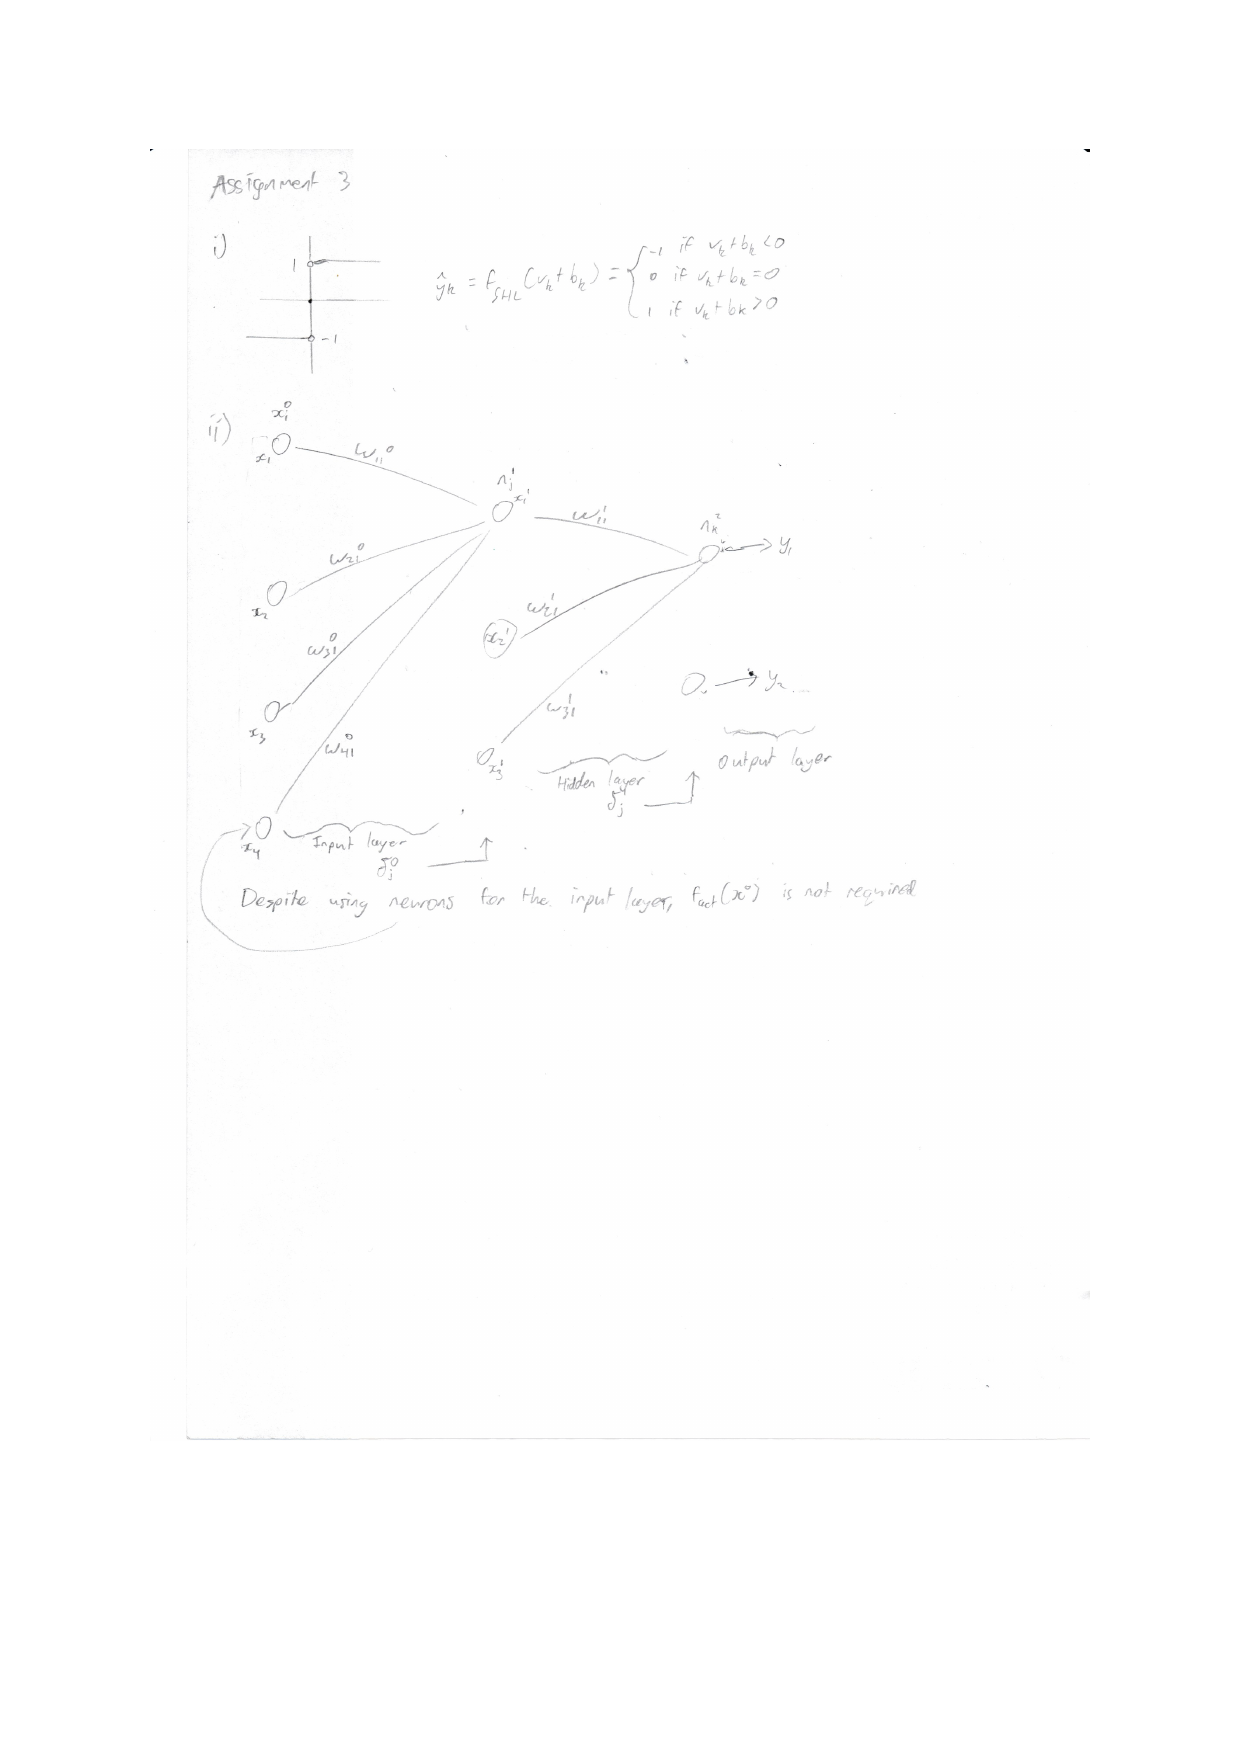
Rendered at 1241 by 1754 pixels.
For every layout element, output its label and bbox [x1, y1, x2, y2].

picture [150, 149, 1090, 1441]
